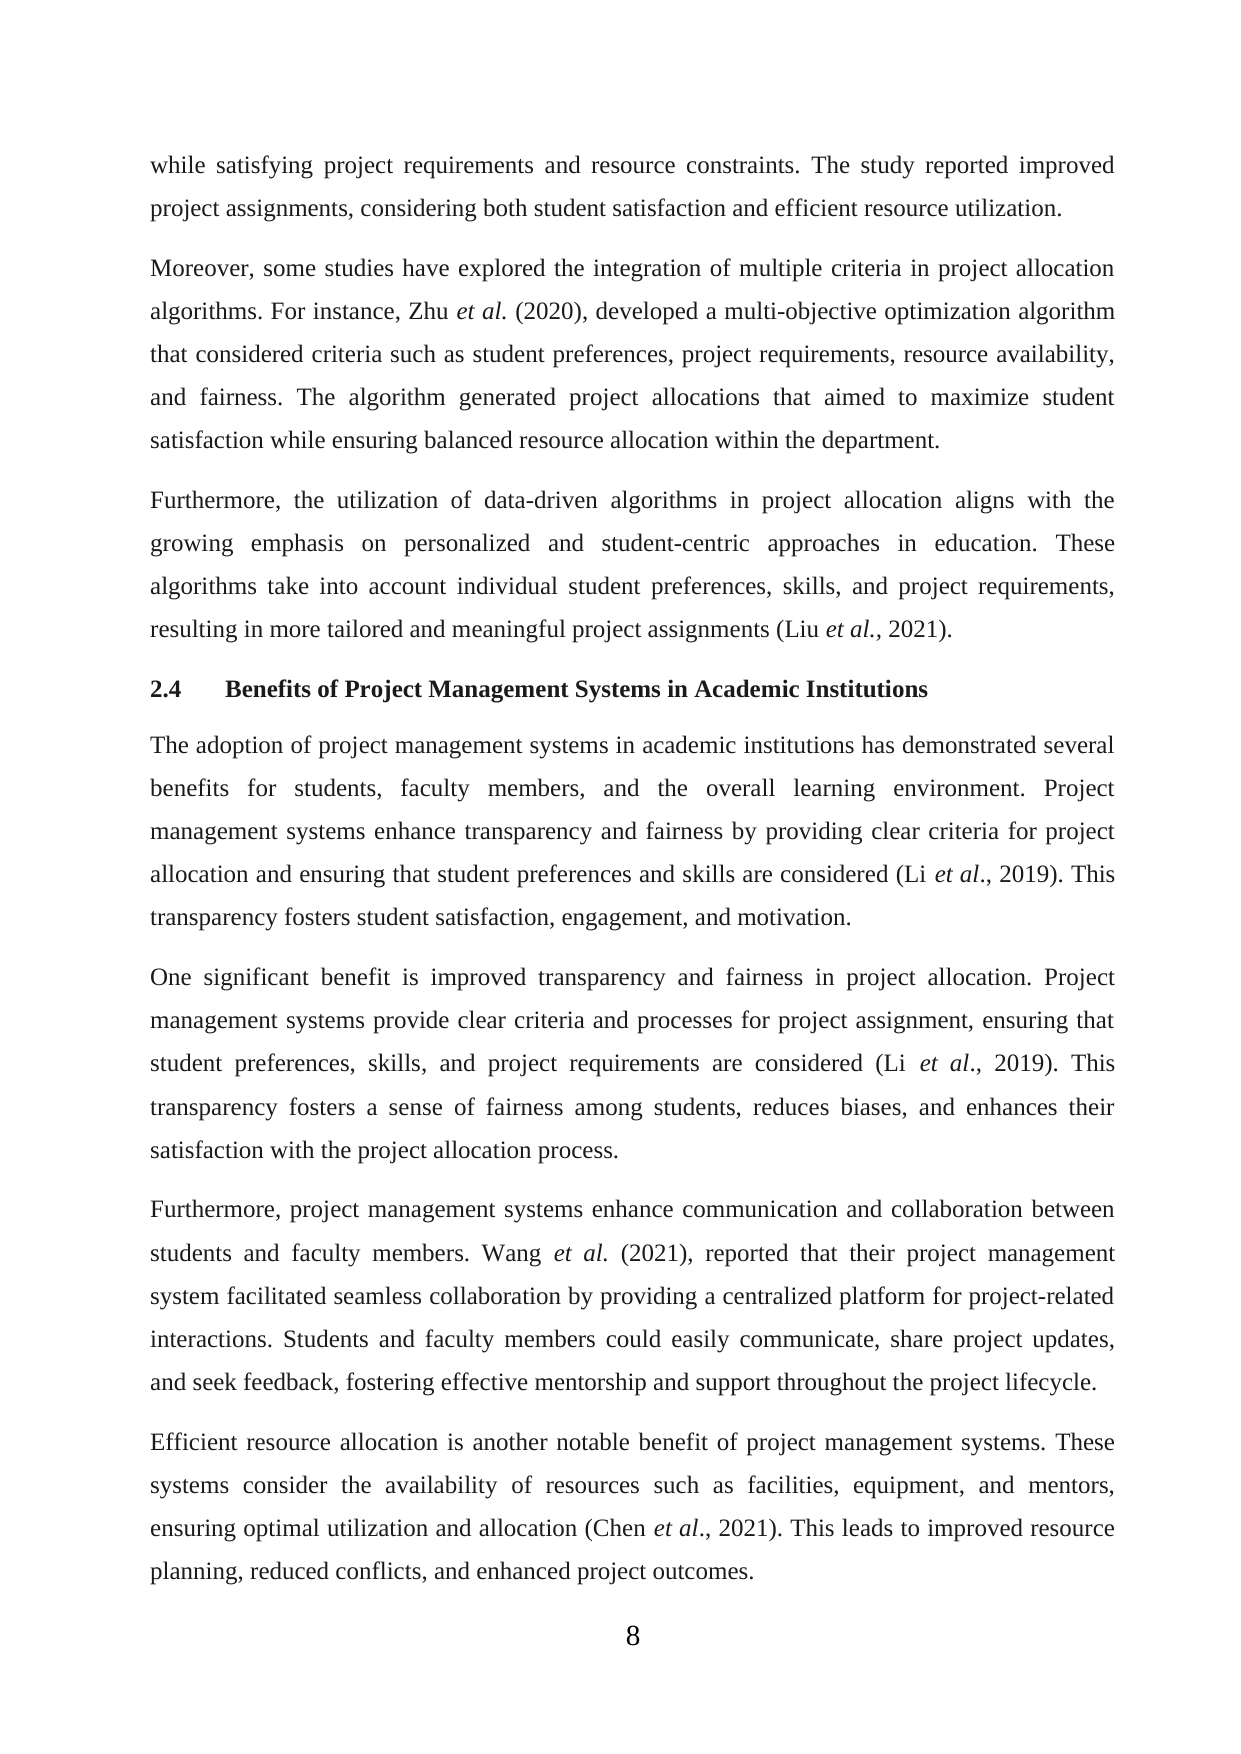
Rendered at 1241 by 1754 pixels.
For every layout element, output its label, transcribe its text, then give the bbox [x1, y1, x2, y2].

text The adoption of project management systems in academic institutions has demonstrated several benefits for students, faculty members, and the overall learning environment. Project management systems enhance transparency and fairness by providing clear criteria for project allocation and ensuring that student preferences and skills are considered (Li et al., 2019). This transparency fosters student satisfaction, engagement, and motivation. [150, 730, 1116, 931]
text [150, 150, 1116, 222]
text One significant benefit is improved transparency and fairness in project allocation. Project management systems provide clear criteria and processes for project assignment, ensuring that student preferences, skills, and project requirements are considered (Li et al., 2019). This transparency fosters a sense of fairness among students, reduces biases, and enhances their satisfaction with the project allocation process. [150, 962, 1116, 1163]
text Efficient resource allocation is another notable benefit of project management systems. These systems consider the availability of resources such as facilities, equipment, and mentors, ensuring optimal utilization and allocation (Chen et al., 2021). This leads to improved resource planning, reduced conflicts, and enhanced project outcomes. [150, 1427, 1116, 1585]
subtitle 2.4 Benefits of Project Management Systems in Academic Institutions [150, 674, 1116, 703]
text Moreover, some studies have explored the integration of multiple criteria in project allocation algorithms. For instance, Zhu et al. (2020), developed a multi-objective optimization algorithm that considered criteria such as student preferences, project requirements, resource availability, and fairness. The algorithm generated project allocations that aimed to maximize student satisfaction while ensuring balanced resource allocation within the department. [150, 253, 1116, 454]
text Furthermore, project management systems enhance communication and collaboration between students and faculty members. Wang et al. (2021), reported that their project management system facilitated seamless collaboration by providing a centralized platform for project-related interactions. Students and faculty members could easily communicate, share project updates, and seek feedback, fostering effective mentorship and support throughout the project lifecycle. [150, 1194, 1116, 1396]
text Furthermore, the utilization of data-driven algorithms in project allocation aligns with the growing emphasis on personalized and student-centric approaches in education. These algorithms take into account individual student preferences, skills, and project requirements, resulting in more tailored and meaningful project assignments (Liu et al., 2021). [150, 485, 1116, 643]
